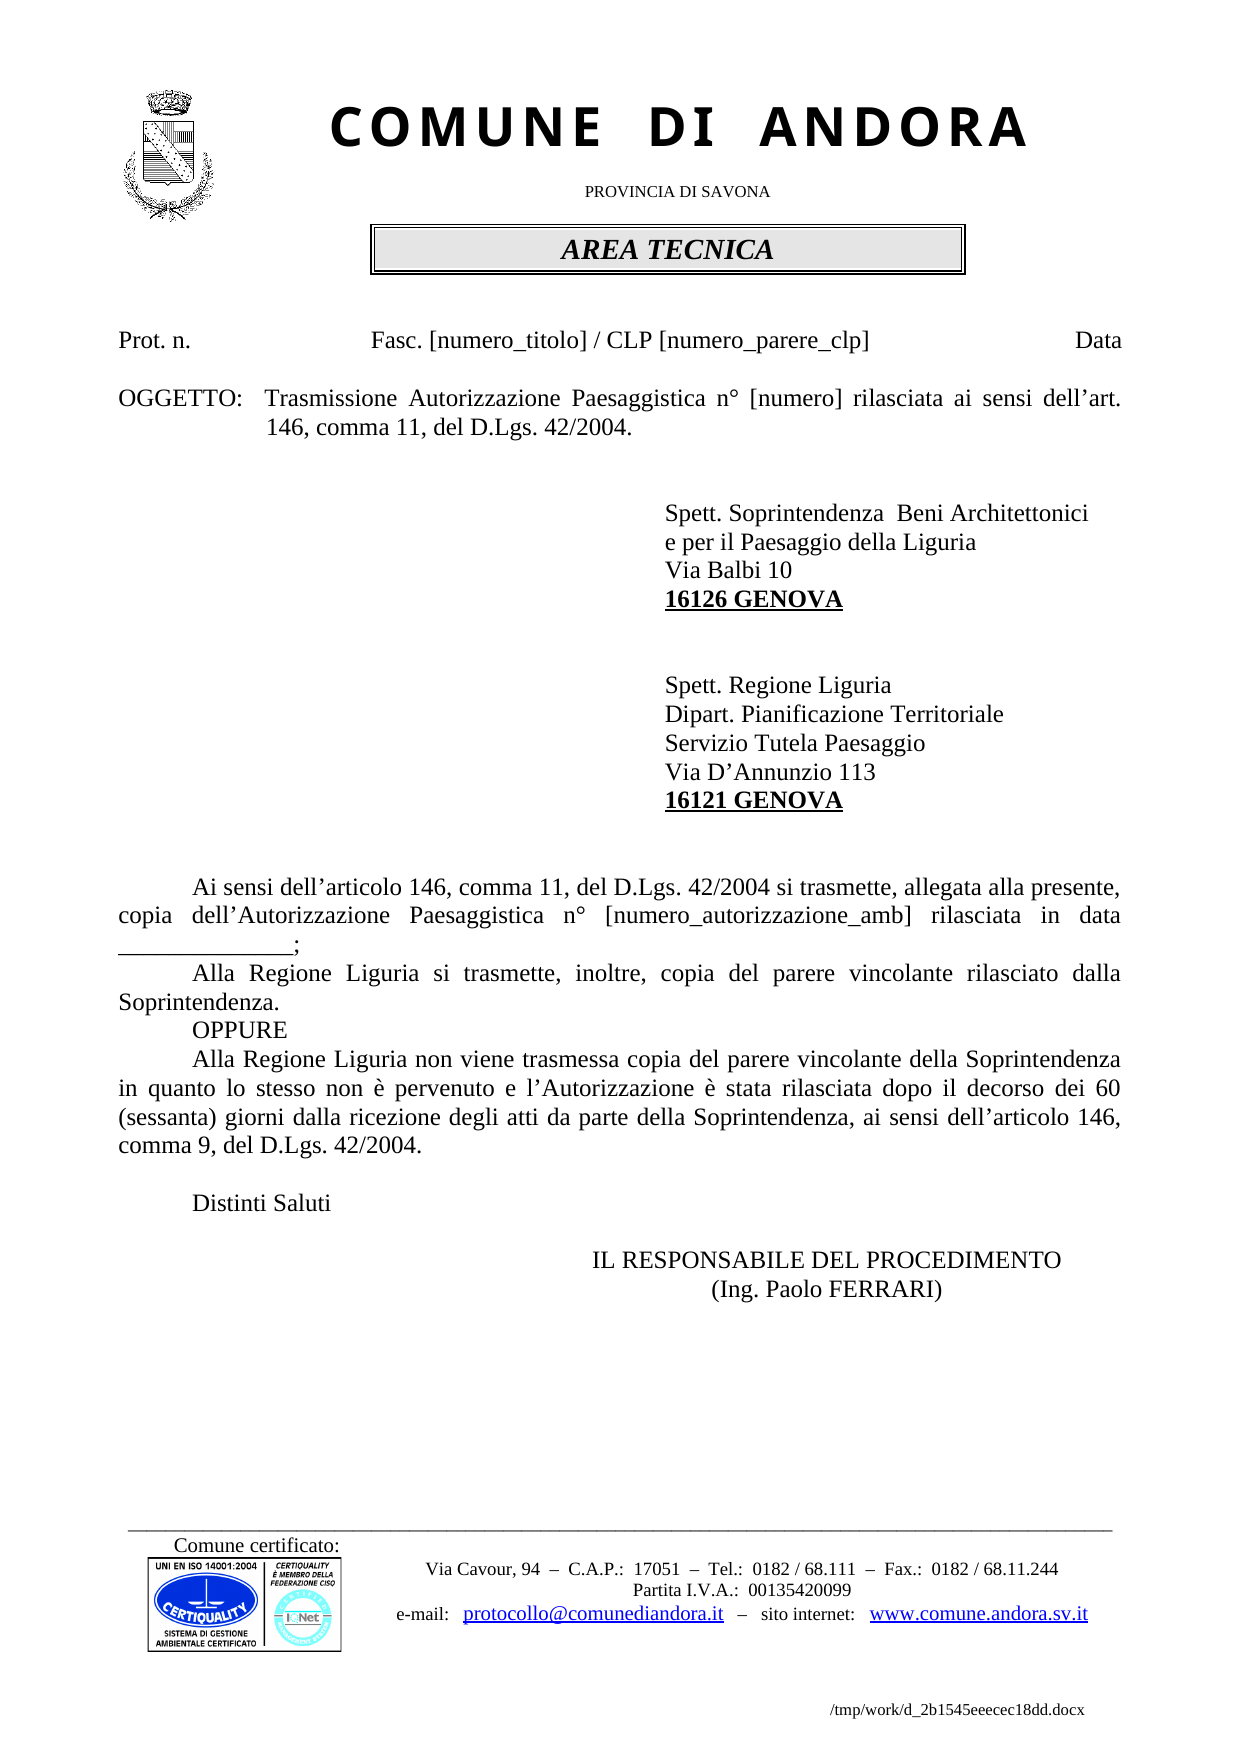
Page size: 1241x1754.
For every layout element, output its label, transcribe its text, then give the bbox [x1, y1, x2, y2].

text Via D’Annunzio 113 [664, 757, 1122, 785]
text COMUNE DI ANDORA [219, 89, 1122, 162]
picture [147, 1557, 342, 1652]
text Alla Regione Liguria non viene trasmessa copia del parere vincolante della Soprintendenza in quanto lo stesso non è pervenuto e l’Autorizzazione è stata rilasciata dopo il decorso dei 60 (sessanta) giorni dalla ricezione degli atti da parte della Soprintendenza, ai sensi dell’articolo 146, comma 9, del D.Lgs. 42/2004. [118, 1044, 1122, 1159]
text (Ing. Paolo FERRARI) [118, 1274, 1122, 1303]
text OPPURE [118, 1015, 1122, 1044]
text Distinti Saluti [118, 1188, 1122, 1217]
text 16126 GENOVA [118, 584, 1122, 613]
text e per il Paesaggio della Liguria [118, 527, 1122, 555]
text Spett. Regione Liguria [664, 670, 1122, 699]
text PROVINCIA DI SAVONA [219, 182, 1122, 201]
text OGGETTO: Trasmissione Autorizzazione Paesaggistica n° [numero] rilasciata ai sensi dell’art. 146, comma 11, del D.Lgs. 42/2004. [118, 383, 1122, 440]
text Servizio Tutela Paesaggio [664, 728, 1122, 757]
text Prot. n. Fasc. [numero_titolo] / CLP [numero_parere_clp] Data [118, 325, 1122, 354]
picture [118, 88, 219, 225]
text IL RESPONSABILE DEL PROCEDIMENTO [118, 1245, 1122, 1274]
text Alla Regione Liguria si trasmette, inoltre, copia del parere vincolante rilasciato dalla Soprintendenza. [118, 958, 1122, 1015]
text Dipart. Pianificazione Territoriale [664, 699, 1122, 728]
text 16121 GENOVA [664, 785, 1122, 814]
text Ai sensi dell’articolo 146, comma 11, del D.Lgs. 42/2004 si trasmette, allegata alla presente, copia dell’Autorizzazione Paesaggistica n° [numero_autorizzazione_amb] rilasciata in data ______________; [118, 872, 1122, 958]
text AREA TECNICA [375, 230, 961, 268]
text Via Balbi 10 [118, 555, 1122, 584]
text Spett. Soprintendenza Beni Architettonici [118, 498, 1122, 527]
